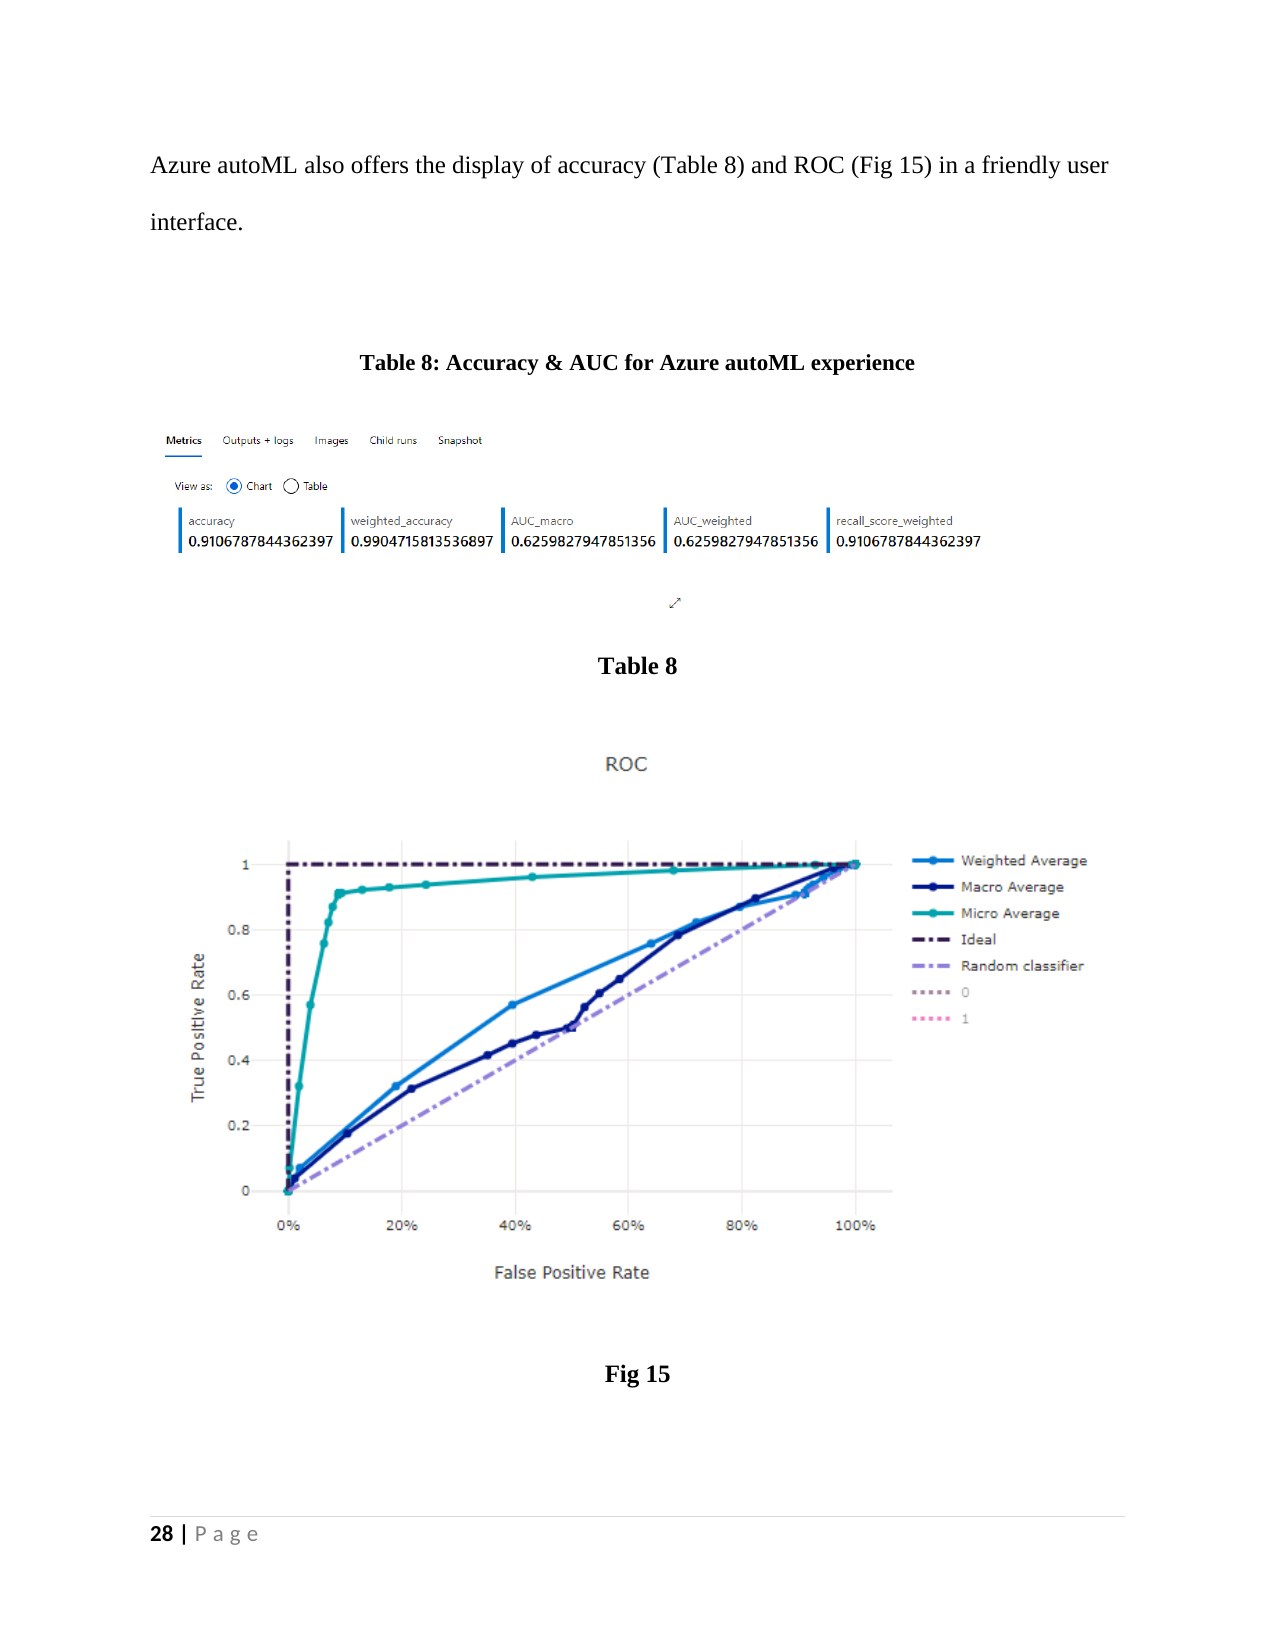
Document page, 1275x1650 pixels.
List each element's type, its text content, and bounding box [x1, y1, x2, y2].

picture [150, 417, 1125, 608]
picture [150, 724, 1125, 1315]
text Table 8 [150, 651, 1125, 680]
text Fig 15 [150, 1359, 1125, 1387]
text Table 8: Accuracy & AUC for Azure autoML experience [150, 349, 1125, 375]
text Azure autoML also offers the display of accuracy (Table 8) and ROC (Fig 15) in a friendly user interface. [150, 150, 1125, 236]
